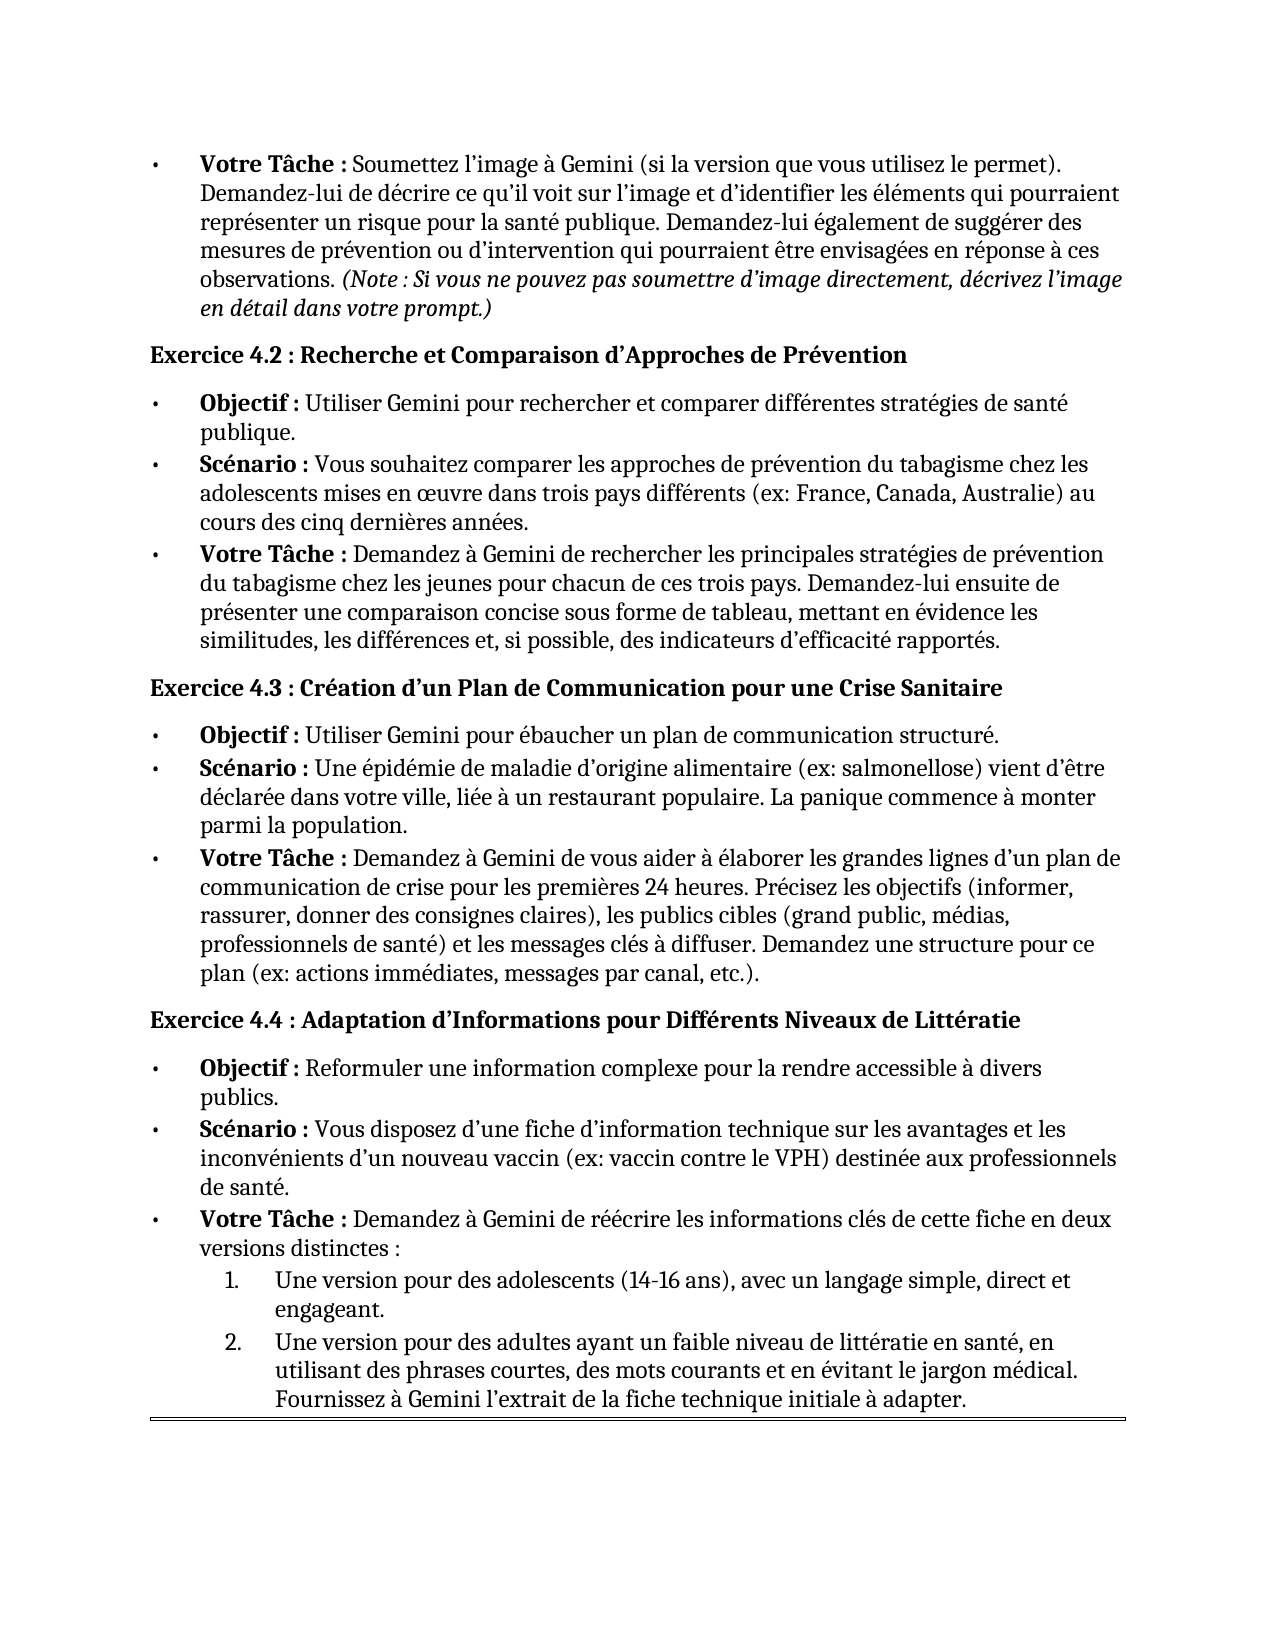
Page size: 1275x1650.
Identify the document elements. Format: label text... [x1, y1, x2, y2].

list Scénario : Une épidémie de maladie d’origine alimentaire (ex: salmonellose) vient d’être déclarée dans votre ville, liée à un restaurant populaire. La panique commence à monter parmi la population. [150, 754, 1125, 840]
list Objectif : Utiliser Gemini pour ébaucher un plan de communication structuré. [150, 721, 1125, 750]
list Votre Tâche : Soumettez l’image à Gemini (si la version que vous utilisez le permet). Demandez-lui de décrire ce qu’il voit sur l’image et d’identifier les éléments qui pourraient représenter un risque pour la santé publique. Demandez-lui également de suggérer des mesures de prévention ou d’intervention qui pourraient être envisagées en réponse à ces observations. (Note : Si vous ne pouvez pas soumettre d’image directement, décrivez l’image en détail dans votre prompt.) [150, 150, 1125, 322]
list Scénario : Vous souhaitez comparer les approches de prévention du tabagisme chez les adolescents mises en œuvre dans trois pays différents (ex: France, Canada, Australie) au cours des cinq dernières années. [150, 450, 1125, 536]
text Exercice 4.3 : Création d’un Plan de Communication pour une Crise Sanitaire [150, 674, 1125, 702]
list Votre Tâche : Demandez à Gemini de réécrire les informations clés de cette fiche en deux versions distinctes : [150, 1205, 1125, 1262]
list Une version pour des adultes ayant un faible niveau de littératie en santé, en utilisant des phrases courtes, des mots courants et en évitant le jargon médical. Fournissez à Gemini l’extrait de la fiche technique initiale à adapter. [225, 1327, 1125, 1414]
list Une version pour des adolescents (14-16 ans), avec un langage simple, direct et engageant. [225, 1266, 1125, 1324]
text Exercice 4.2 : Recherche et Comparaison d’Approches de Prévention [150, 341, 1125, 370]
list Objectif : Reformuler une information complexe pour la rendre accessible à divers publics. [150, 1054, 1125, 1111]
list Votre Tâche : Demandez à Gemini de vous aider à élaborer les grandes lignes d’un plan de communication de crise pour les premières 24 heures. Précisez les objectifs (informer, rassurer, donner des consignes claires), les publics cibles (grand public, médias, professionnels de santé) et les messages clés à diffuser. Demandez une structure pour ce plan (ex: actions immédiates, messages par canal, etc.). [150, 844, 1125, 987]
list Objectif : Utiliser Gemini pour rechercher et comparer différentes stratégies de santé publique. [150, 389, 1125, 446]
list Votre Tâche : Demandez à Gemini de rechercher les principales stratégies de prévention du tabagisme chez les jeunes pour chacun de ces trois pays. Demandez-lui ensuite de présenter une comparaison concise sous forme de tableau, mettant en évidence les similitudes, les différences et, si possible, des indicateurs d’efficacité rapportés. [150, 540, 1125, 655]
text Exercice 4.4 : Adaptation d’Informations pour Différents Niveaux de Littératie [150, 1006, 1125, 1035]
list Scénario : Vous disposez d’une fiche d’information technique sur les avantages et les inconvénients d’un nouveau vaccin (ex: vaccin contre le VPH) destinée aux professionnels de santé. [150, 1115, 1125, 1201]
